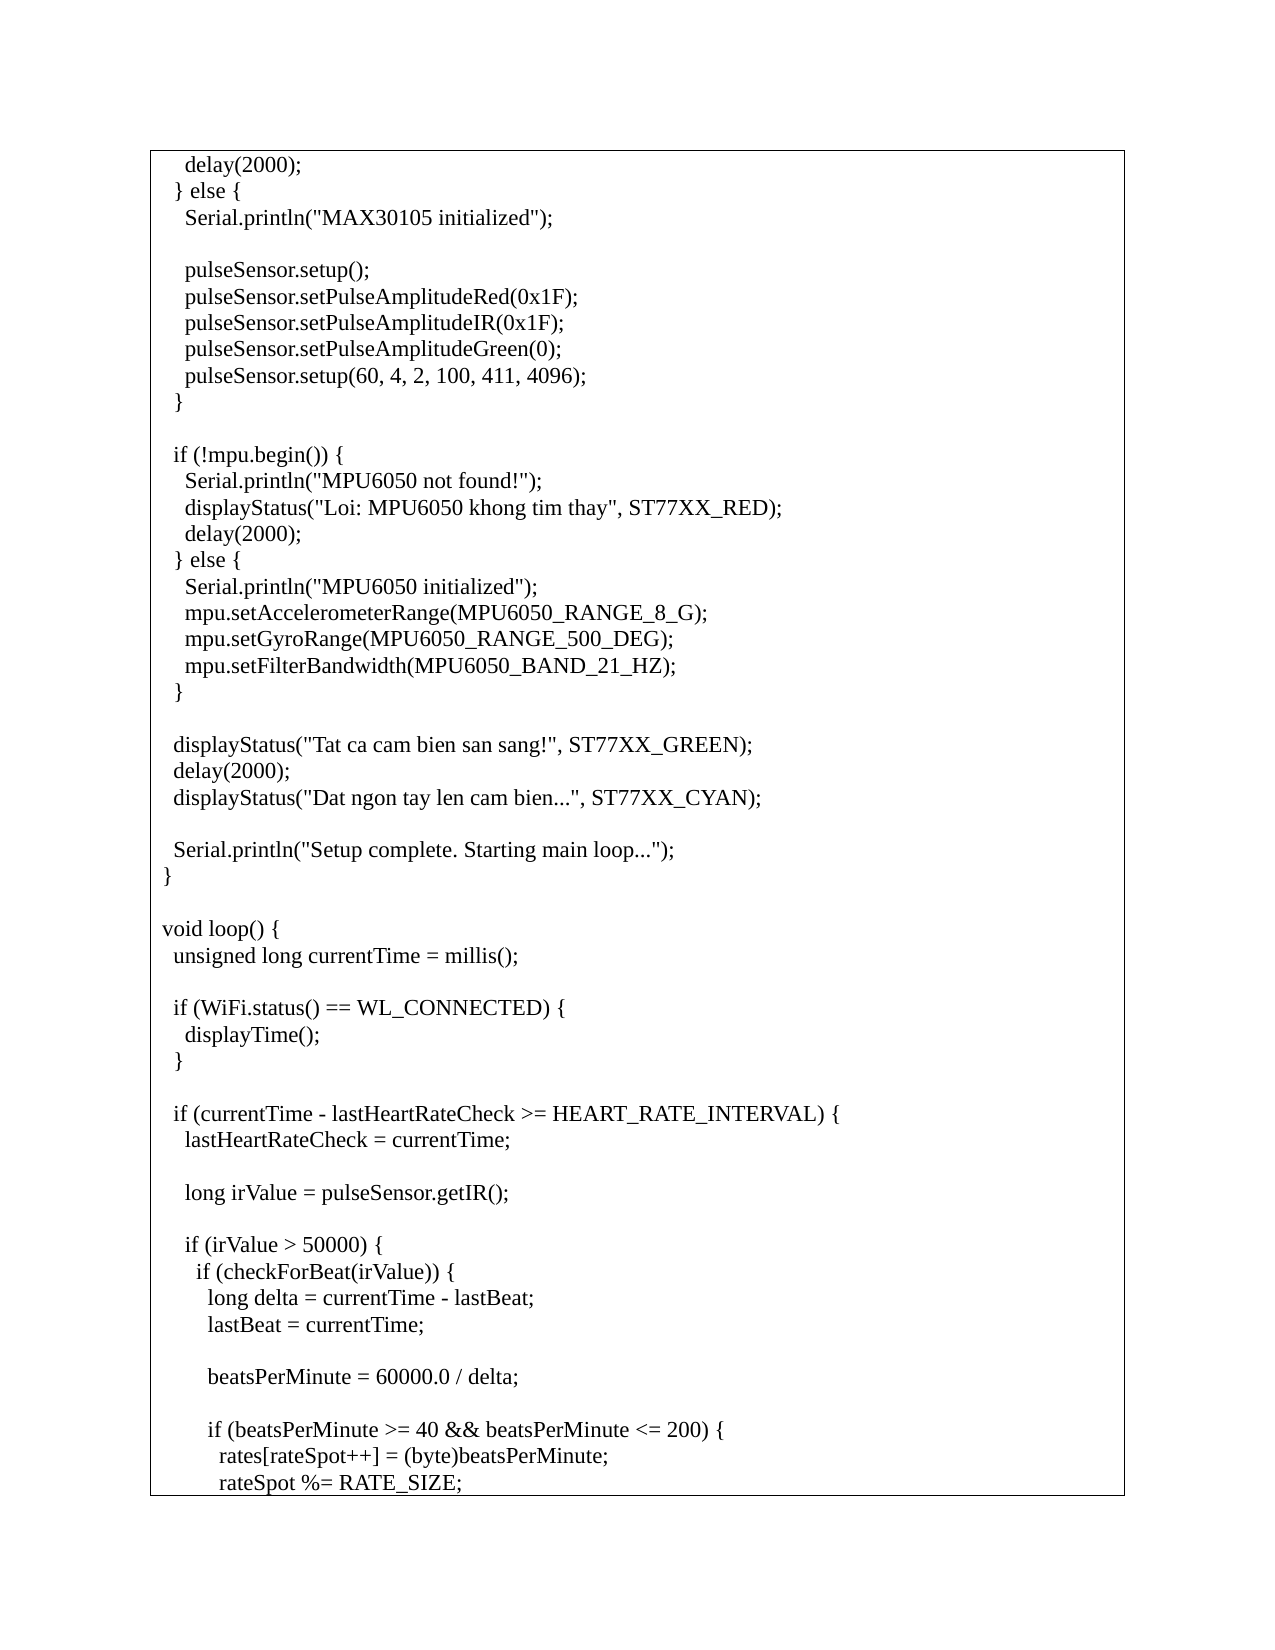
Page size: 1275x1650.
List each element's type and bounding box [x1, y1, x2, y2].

table_header [151, 151, 1124, 1495]
